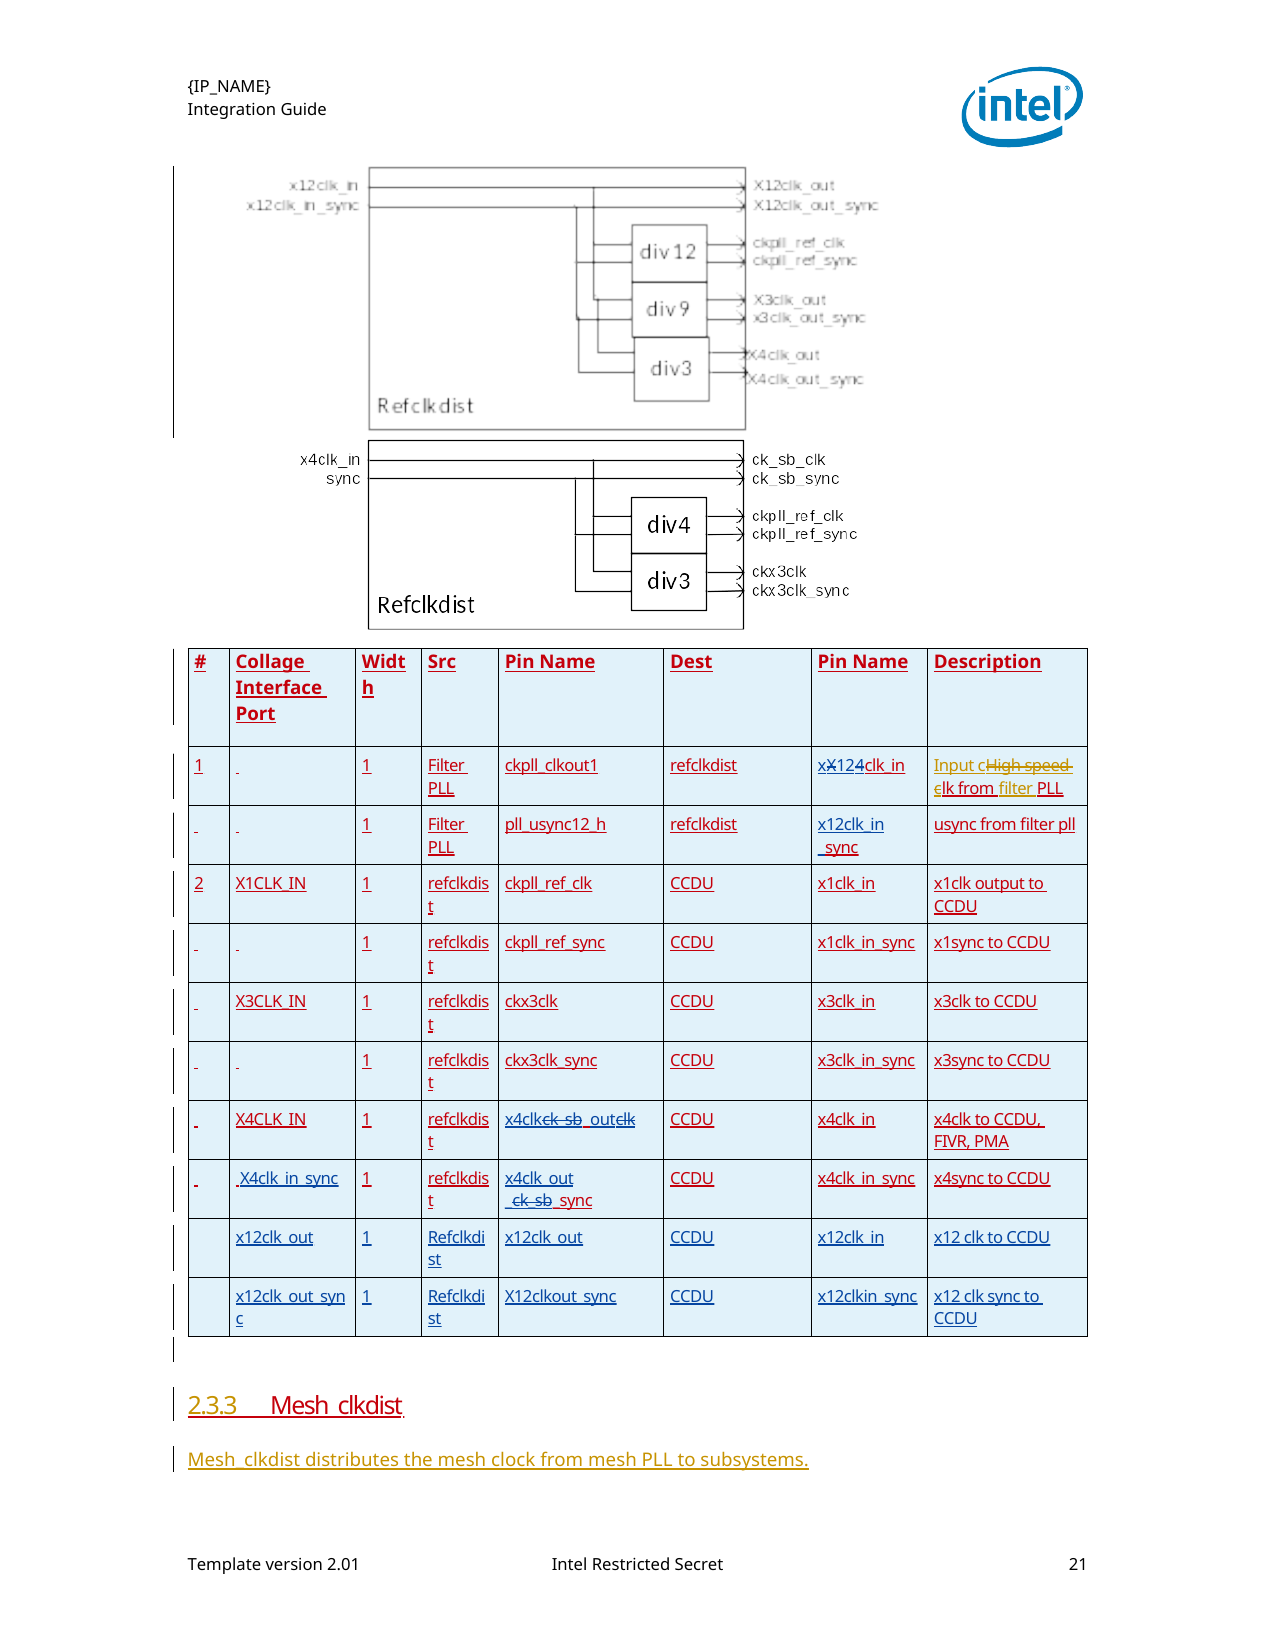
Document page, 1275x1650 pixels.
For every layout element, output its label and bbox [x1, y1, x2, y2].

picture [956, 56, 1088, 154]
